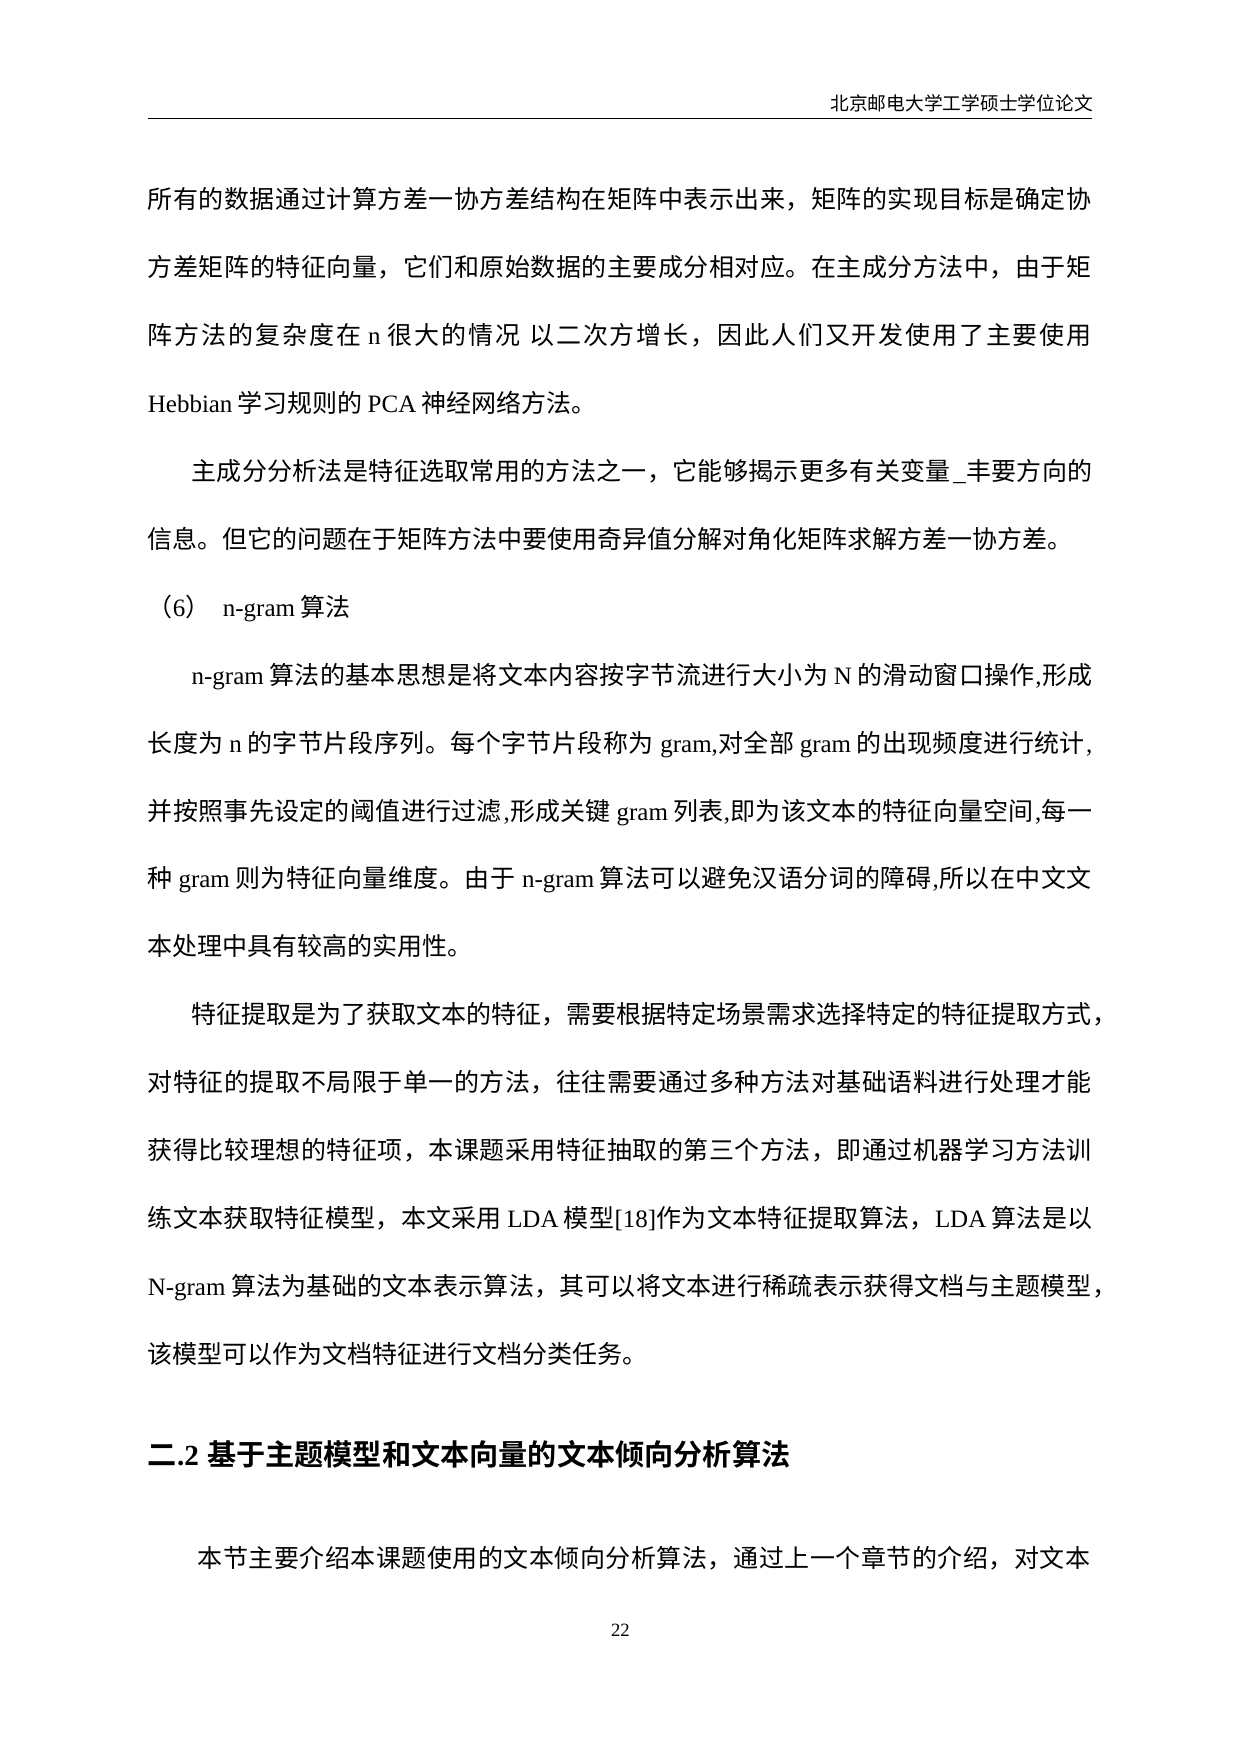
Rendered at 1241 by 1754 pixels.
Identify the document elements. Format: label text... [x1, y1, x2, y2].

text 主成分分析法是特征选取常用的方法之一，它能够揭示更多有关变量_丰要方向的信息。但它的问题在于矩阵方法中要使用奇异值分解对角化矩阵求解方差一协方差。 [148, 436, 1092, 571]
list n-gram算法 [148, 571, 1092, 639]
subtitle 基于主题模型和文本向量的文本倾向分析算法 [148, 1420, 1092, 1488]
text n-gram算法的基本思想是将文本内容按字节流进行大小为N的滑动窗口操作,形成长度为n的字节片段序列。每个字节片段称为gram,对全部gram的出现频度进行统计,并按照事先设定的阈值进行过滤,形成关键gram列表,即为该文本的特征向量空间,每一种gram则为特征向量维度。由于n-gram算法可以避免汉语分词的障碍,所以在中文文本处理中具有较高的实用性。 [148, 639, 1092, 979]
